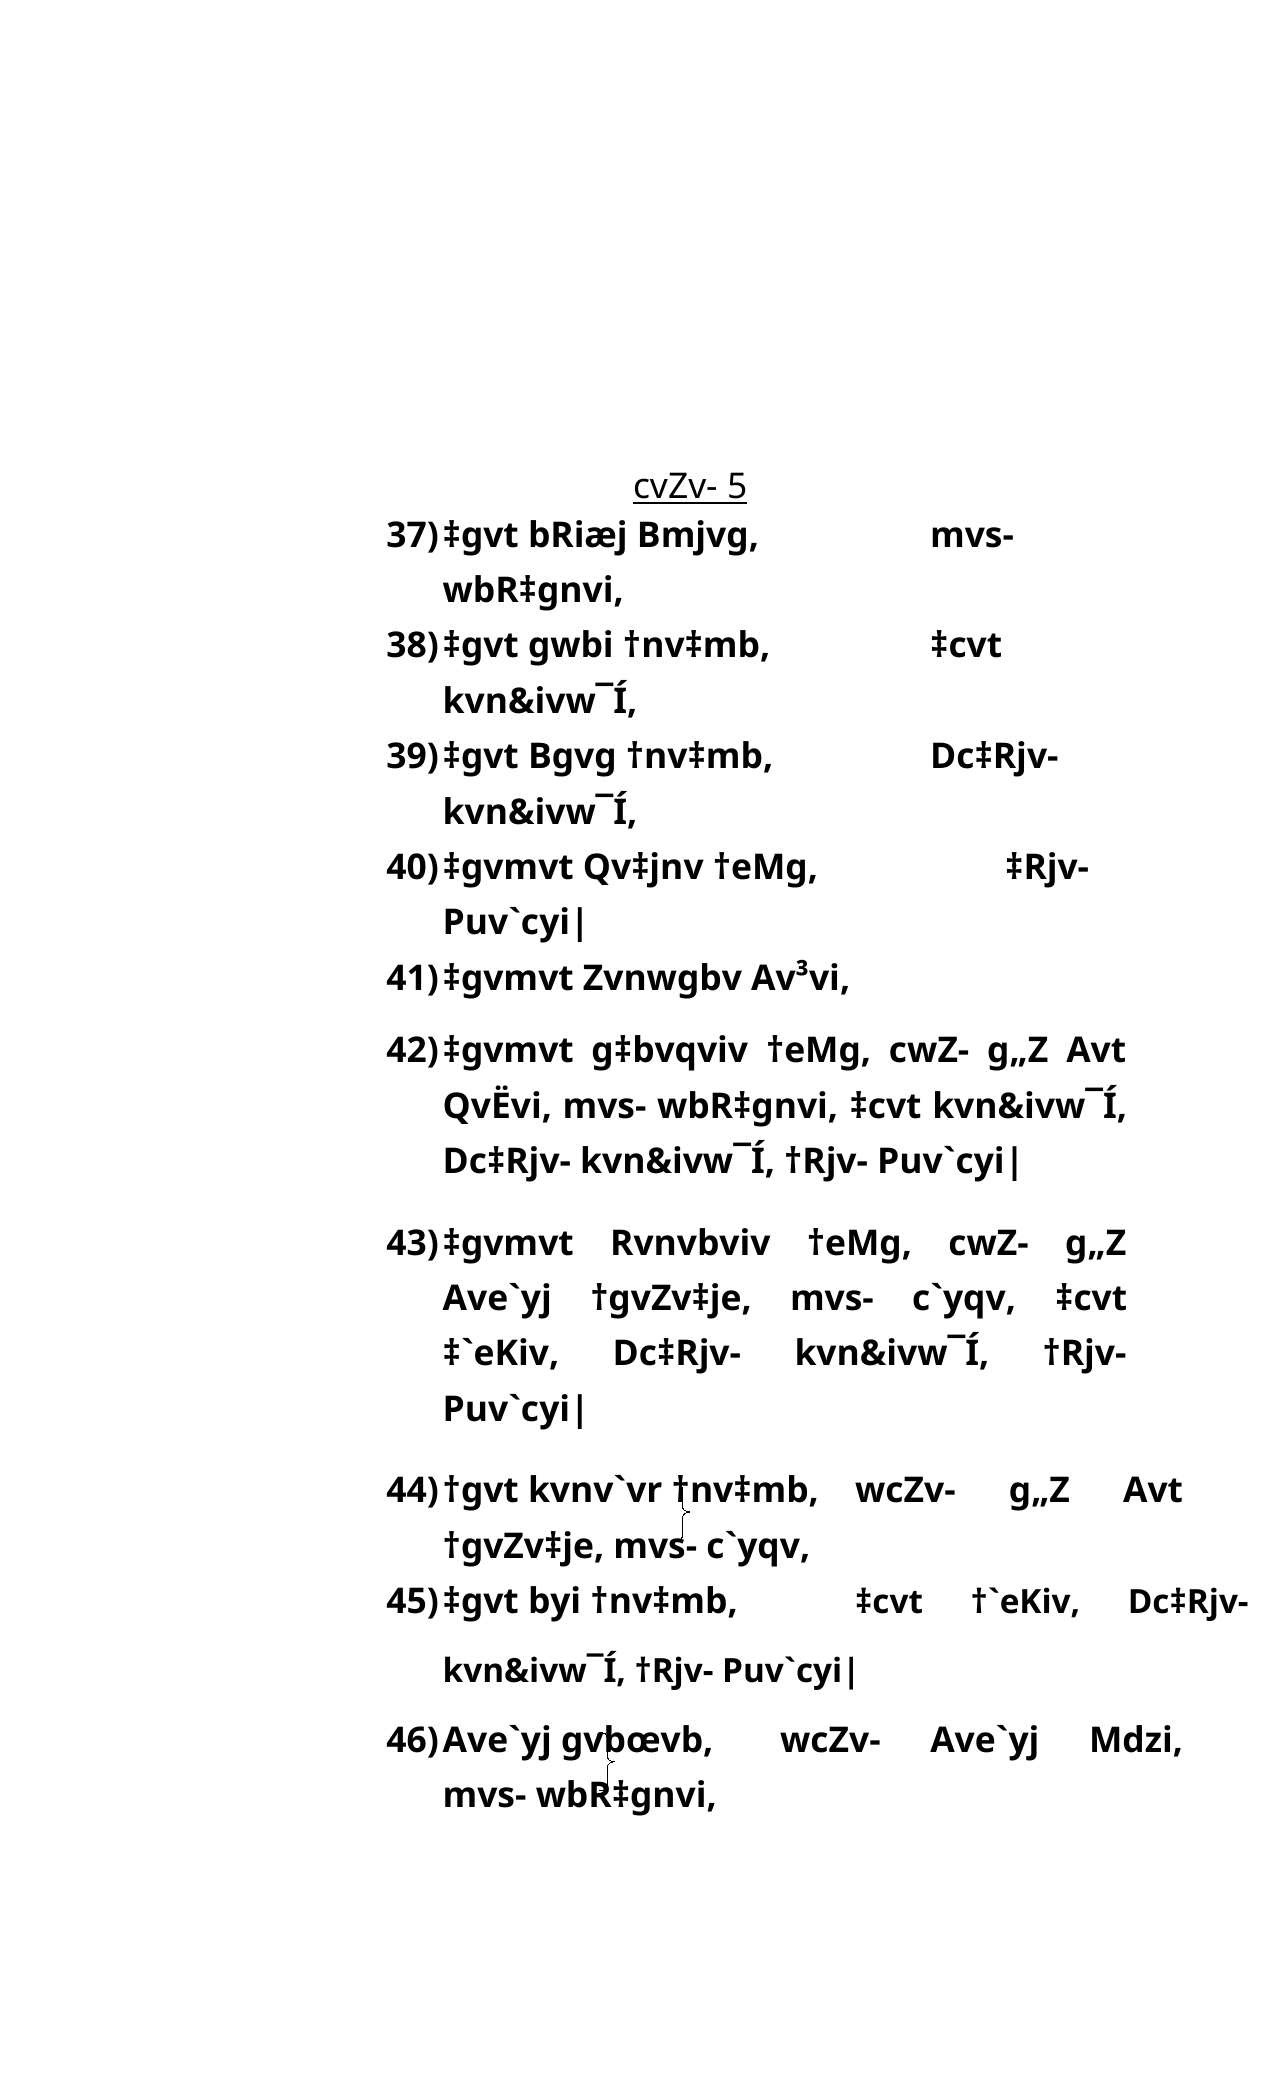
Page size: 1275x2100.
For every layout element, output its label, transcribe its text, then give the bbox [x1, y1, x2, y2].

list ‡gvmvt Qv‡jnv †eMg, ‡Rjv- Puv`cyi| [386, 842, 1183, 945]
list ‡gvmvt Zvnwgbv Av³vi, [386, 952, 1183, 1001]
list ‡gvt gwbi †nv‡mb, ‡cvt kvn&ivw¯Í, [386, 620, 1183, 723]
list ‡gvt bRiæj Bmjvg, mvs- wbR‡gnvi, [386, 509, 1183, 613]
list †gvt kvnv`vr †nv‡mb, wcZv- g„Z Avt †gvZv‡je, mvs- c`yqv, [386, 1465, 1183, 1568]
list ‡gvmvt Rvnvbviv †eMg, cwZ- g„Z Ave`yj †gvZv‡je, mvs- c`yqv, ‡cvt ‡`eKiv, Dc‡Rjv- kvn&ivw¯Í, †Rjv- Puv`cyi| [386, 1217, 1127, 1431]
list ‡gvmvt g‡bvqviv †eMg, cwZ- g„Z Avt QvËvi, mvs- wbR‡gnvi, ‡cvt kvn&ivw¯Í, Dc‡Rjv- kvn&ivw¯Í, †Rjv- Puv`cyi| [386, 1025, 1127, 1184]
list Ave`yj gvbœvb, wcZv- Ave`yj Mdzi, mvs- wbR‡gnvi, [386, 1714, 1183, 1818]
list ‡gvt Bgvg †nv‡mb, Dc‡Rjv- kvn&ivw¯Í, [386, 731, 1183, 834]
list ‡gvt byi †nv‡mb, ‡cvt †`eKiv, Dc‡Rjv- kvn&ivw¯Í, †Rjv- Puv`cyi| [386, 1576, 1249, 1692]
